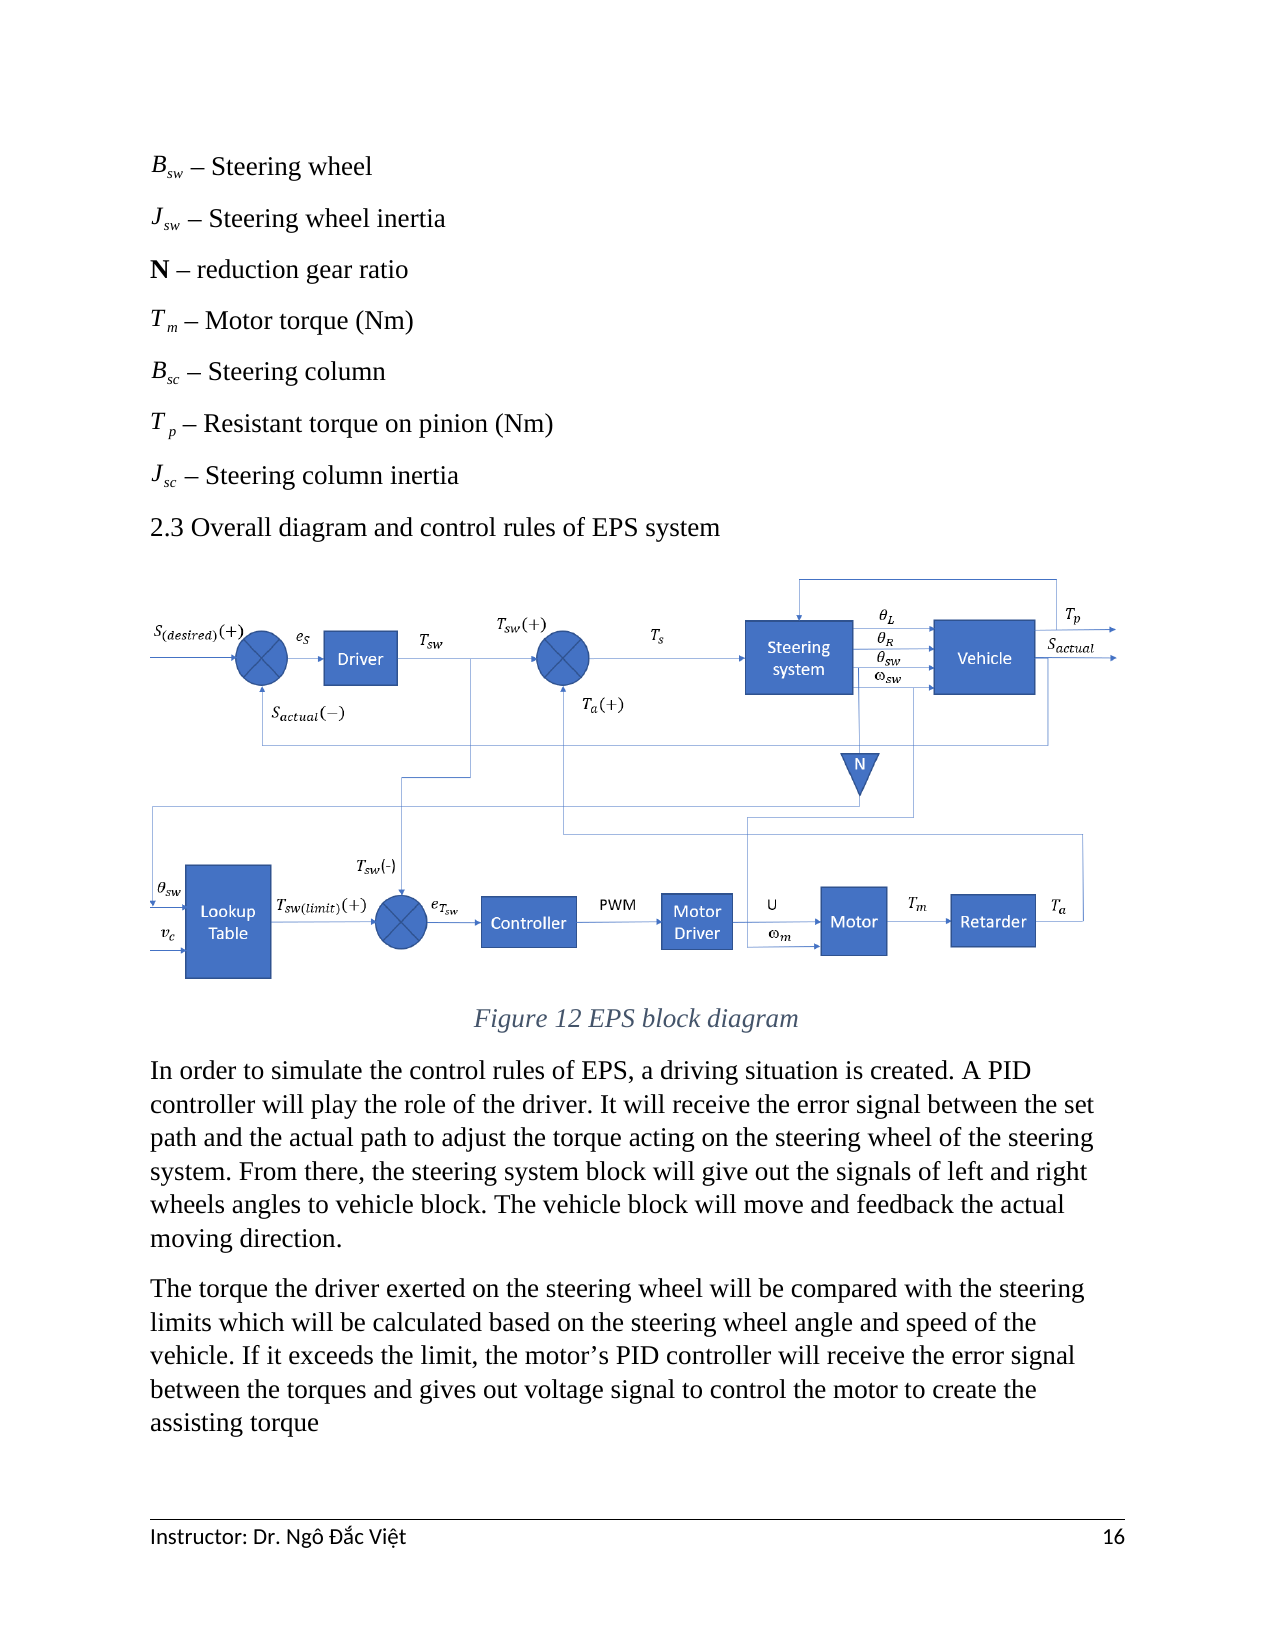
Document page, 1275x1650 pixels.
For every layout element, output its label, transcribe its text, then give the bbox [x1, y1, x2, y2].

text – Resistant torque on pinion (Nm) [150, 407, 1125, 440]
text – Steering column [150, 356, 1125, 388]
text – Motor torque (Nm) [150, 304, 1125, 336]
text Figure 12 EPS block diagram [150, 1002, 1125, 1034]
text – Steering wheel inertia [150, 202, 1125, 234]
text N – reduction gear ratio [150, 253, 1125, 285]
text In order to simulate the control rules of EPS, a driving situation is created. A PID controller will play the role of the driver. It will receive the error signal between the set path and the actual path to adjust the torque acting on the steering wheel of the steering system. From there, the steering system block will give out the signals of left and right wheels angles to vehicle block. The vehicle block will move and feedback the actual moving direction. [150, 1054, 1125, 1253]
text – Steering wheel [150, 150, 1125, 183]
text The torque the driver exerted on the steering wheel will be compared with the steering limits which will be calculated based on the steering wheel angle and speed of the vehicle. If it exceeds the limit, the motor’s PID controller will receive the error signal between the torques and gives out voltage signal to control the motor to create the assisting torque [150, 1272, 1125, 1438]
subtitle 2.3 Overall diagram and control rules of EPS system [150, 511, 1125, 542]
picture [150, 544, 1125, 984]
text – Steering column inertia [150, 459, 1125, 492]
